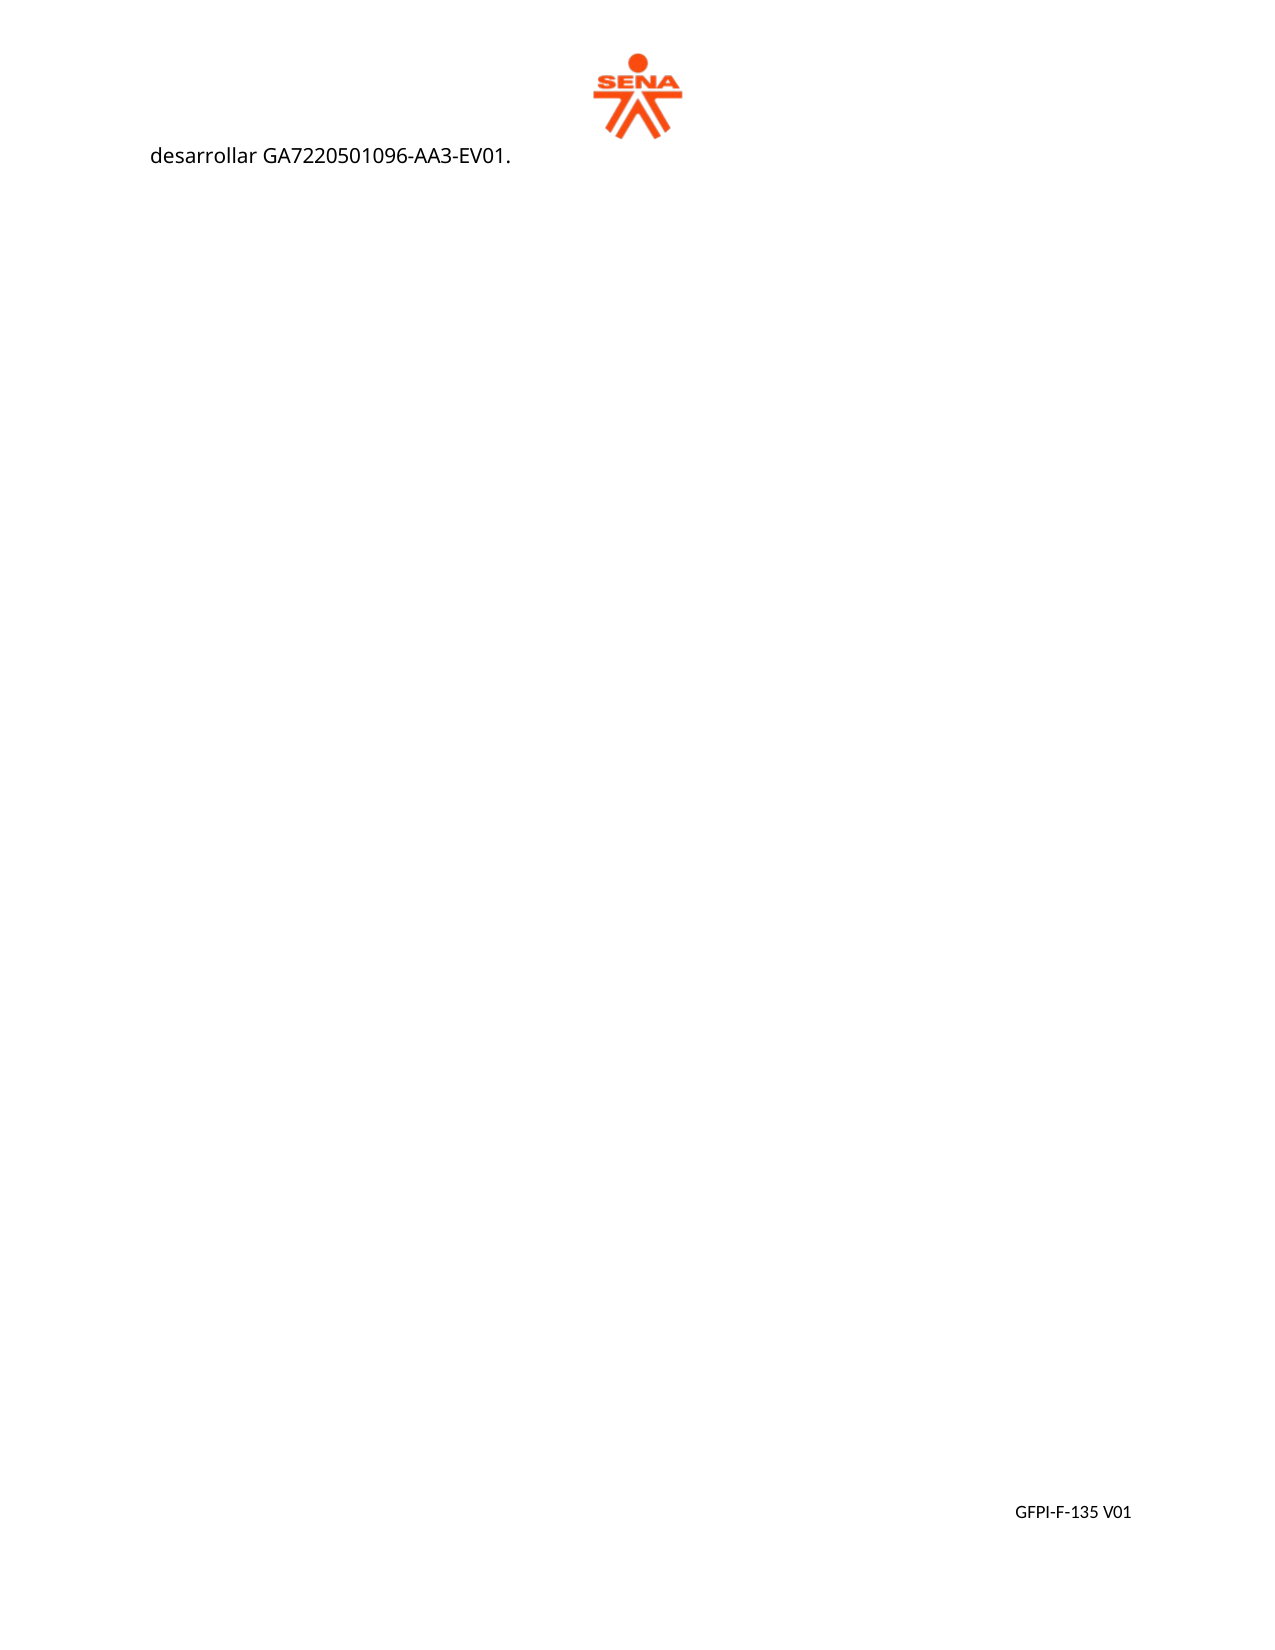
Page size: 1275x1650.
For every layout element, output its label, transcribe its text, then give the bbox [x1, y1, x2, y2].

picture [586, 47, 689, 142]
